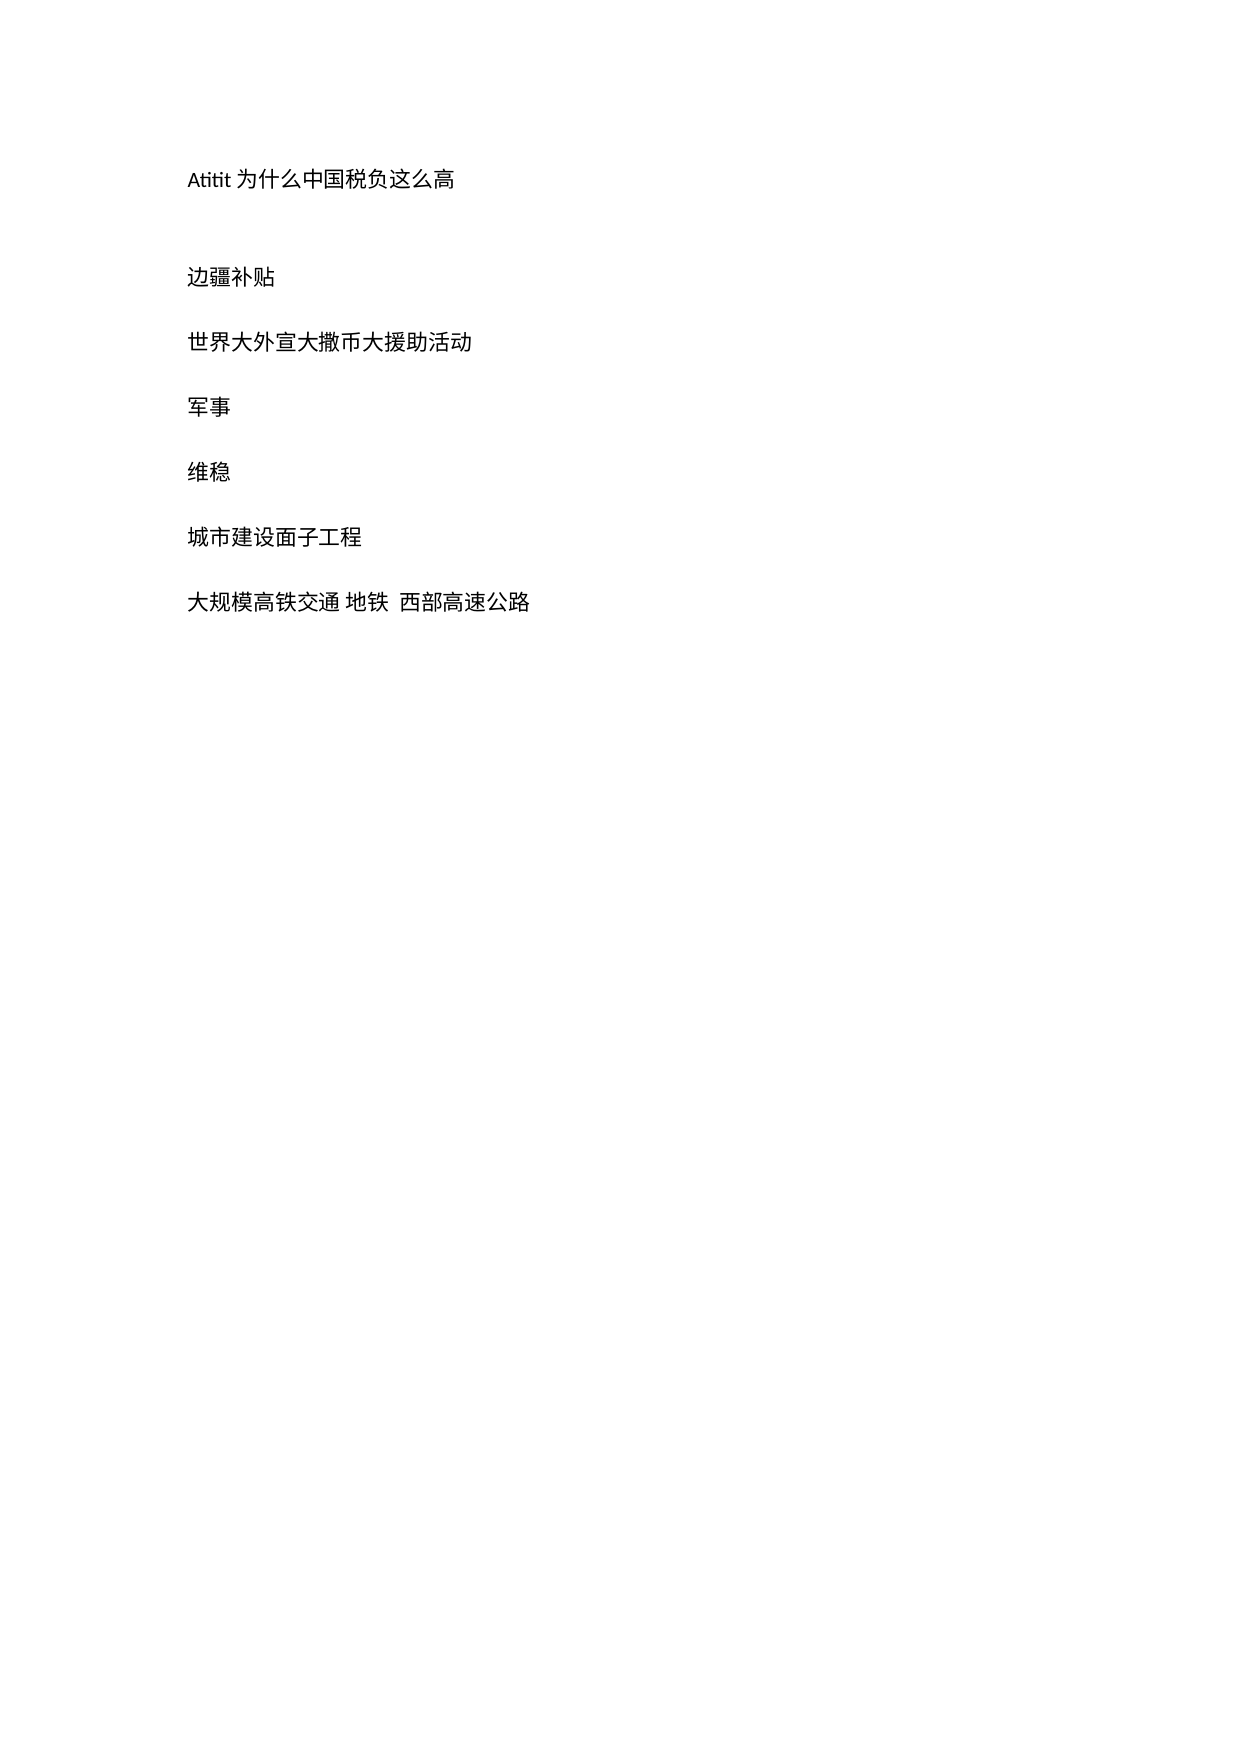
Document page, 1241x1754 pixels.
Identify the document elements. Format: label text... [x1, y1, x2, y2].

text 大规模高铁交通 地铁 西部高速公路 [187, 584, 1053, 617]
text 边疆补贴 [187, 259, 1053, 292]
text Atitit 为什么中国税负这么高 [187, 162, 1053, 194]
text 维稳 [187, 454, 1053, 487]
text 军事 [187, 389, 1053, 422]
text 世界大外宣大撒币大援助活动 [187, 324, 1053, 357]
text 城市建设面子工程 [187, 519, 1053, 552]
